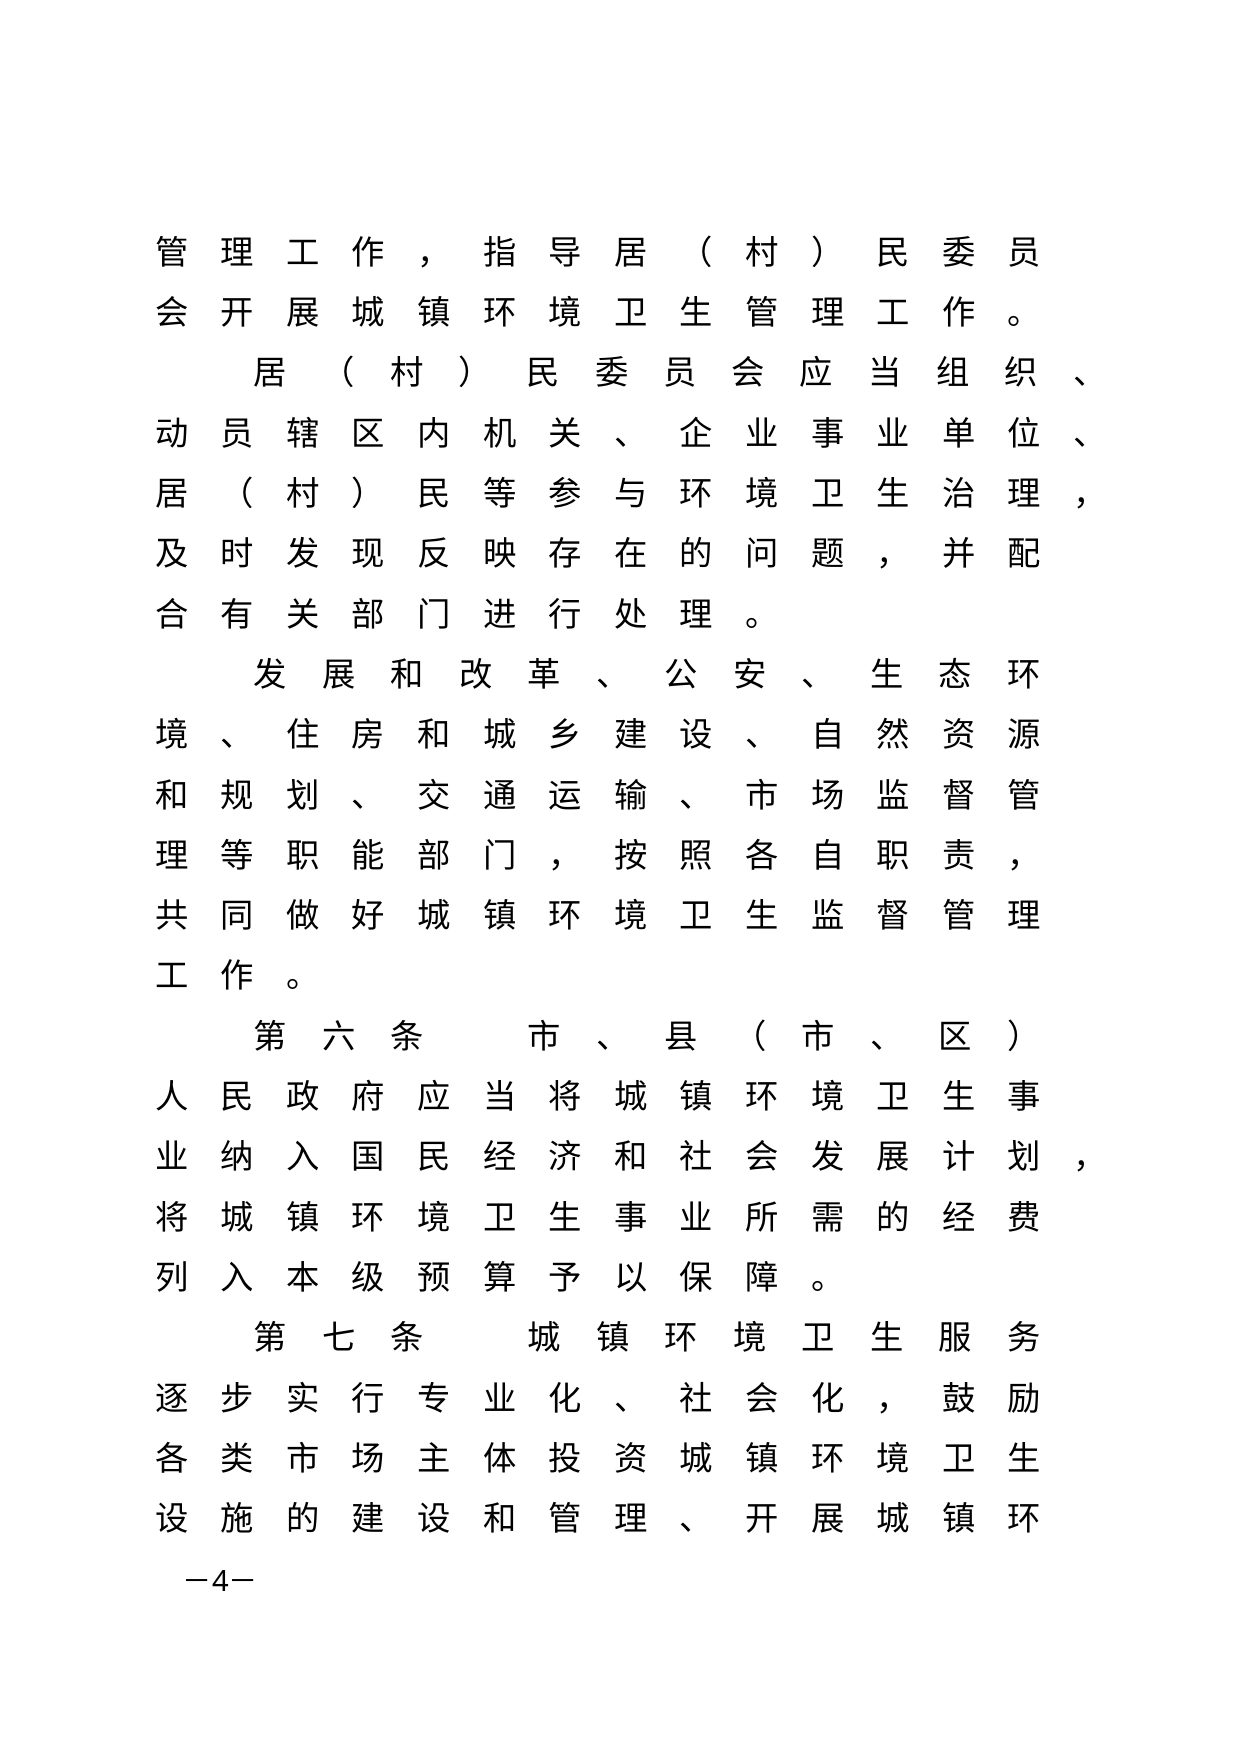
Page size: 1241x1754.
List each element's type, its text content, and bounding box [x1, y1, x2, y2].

text 居（村）民委员会应当组织、动员辖区内机关、企业事业单位、居（村）民等参与环境卫生治理，及时发现反映存在的问题，并配合有关部门进行处理。 [155, 340, 1073, 642]
text 第六条 市、县（市、区）人民政府应当将城镇环境卫生事业纳入国民经济和社会发展计划，将城镇环境卫生事业所需的经费列入本级预算予以保障。 [155, 1003, 1073, 1305]
text 第七条 城镇环境卫生服务逐步实行专业化、社会化，鼓励各类市场主体投资城镇环境卫生设施的建设和管理、开展城镇环境卫生服务工作。 [155, 1305, 1073, 1546]
text 街道办事处、镇（乡）人民政府负责本辖区内城镇环境卫生管理工作，指导居（村）民委员会开展城镇环境卫生管理工作。 [155, 219, 1073, 340]
text 发展和改革、公安、生态环境、住房和城乡建设、自然资源和规划、交通运输、市场监督管理等职能部门，按照各自职责，共同做好城镇环境卫生监督管理工作。 [155, 642, 1073, 1003]
